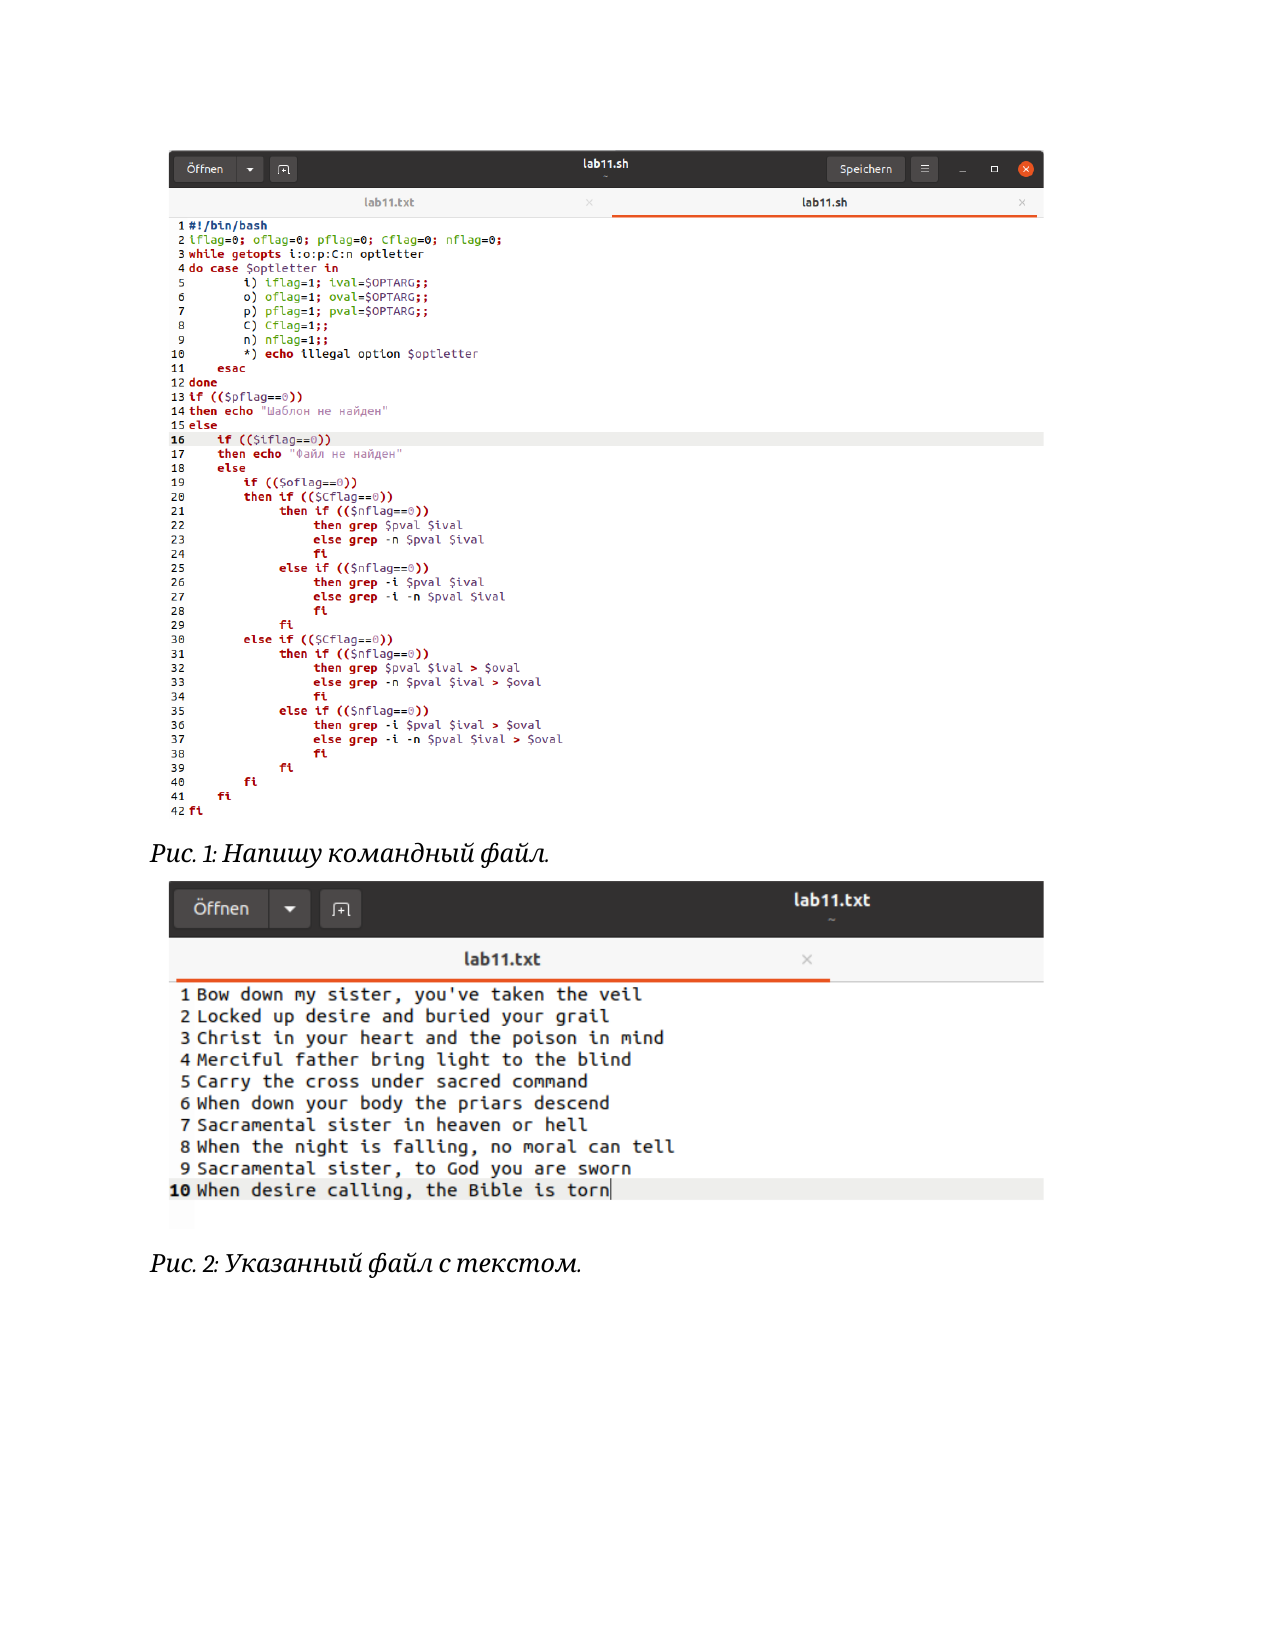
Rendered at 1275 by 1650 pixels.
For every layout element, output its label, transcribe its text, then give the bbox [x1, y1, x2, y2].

text Рис. 1: Напишу командный файл. [150, 840, 1125, 869]
picture [168, 150, 1044, 819]
picture [168, 881, 1044, 1229]
text Рис. 2: Указанный файл с текстом. [150, 1249, 1125, 1278]
